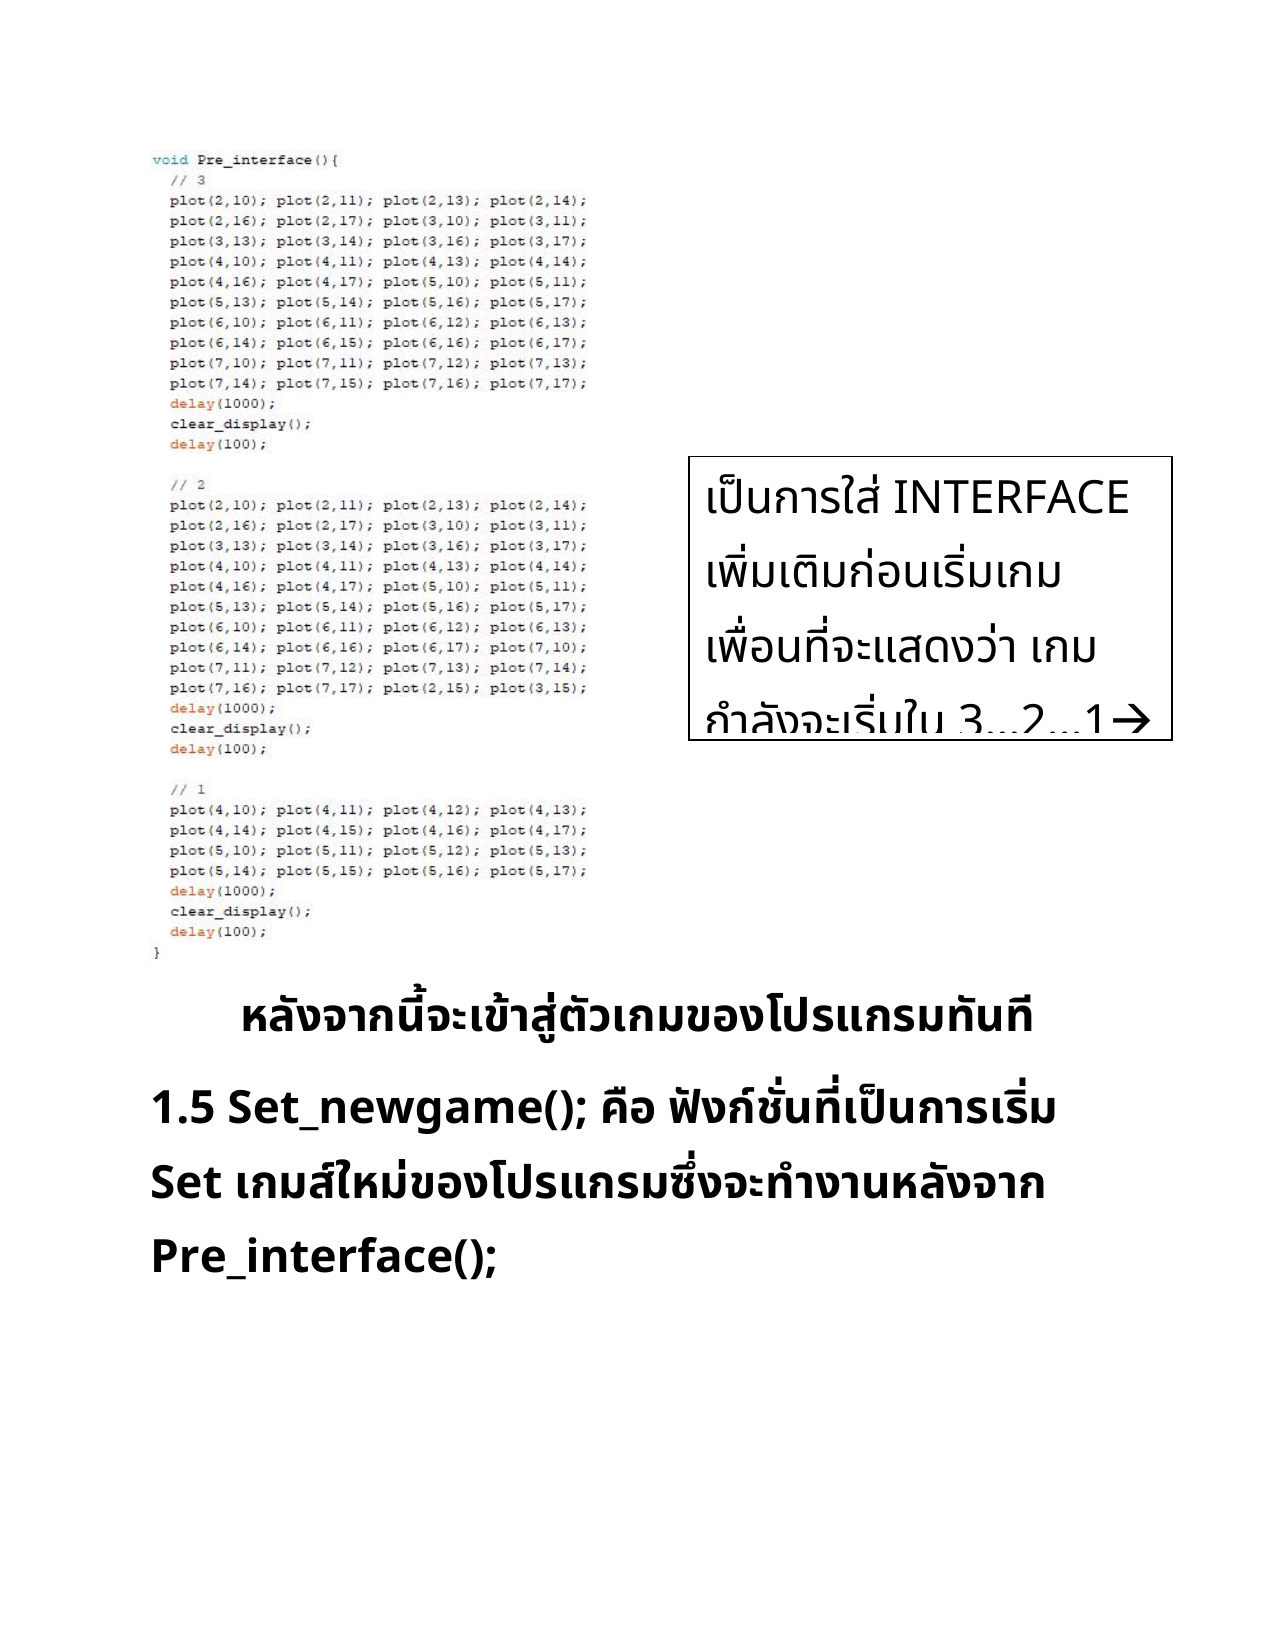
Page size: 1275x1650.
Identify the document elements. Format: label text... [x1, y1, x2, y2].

text 1.5 Set_newgame(); คือ ฟังก์ชั่นที่เป็นการเริ่ม Set เกมส์ใหม่ของโปรแกรมซึ่งจะทำงานหลังจาก Pre_interface(); [150, 1074, 1125, 1286]
text หลังจากนี้จะเข้าสู่ตัวเกมของโปรแกรมทันที [150, 983, 1125, 1052]
picture [150, 150, 600, 964]
